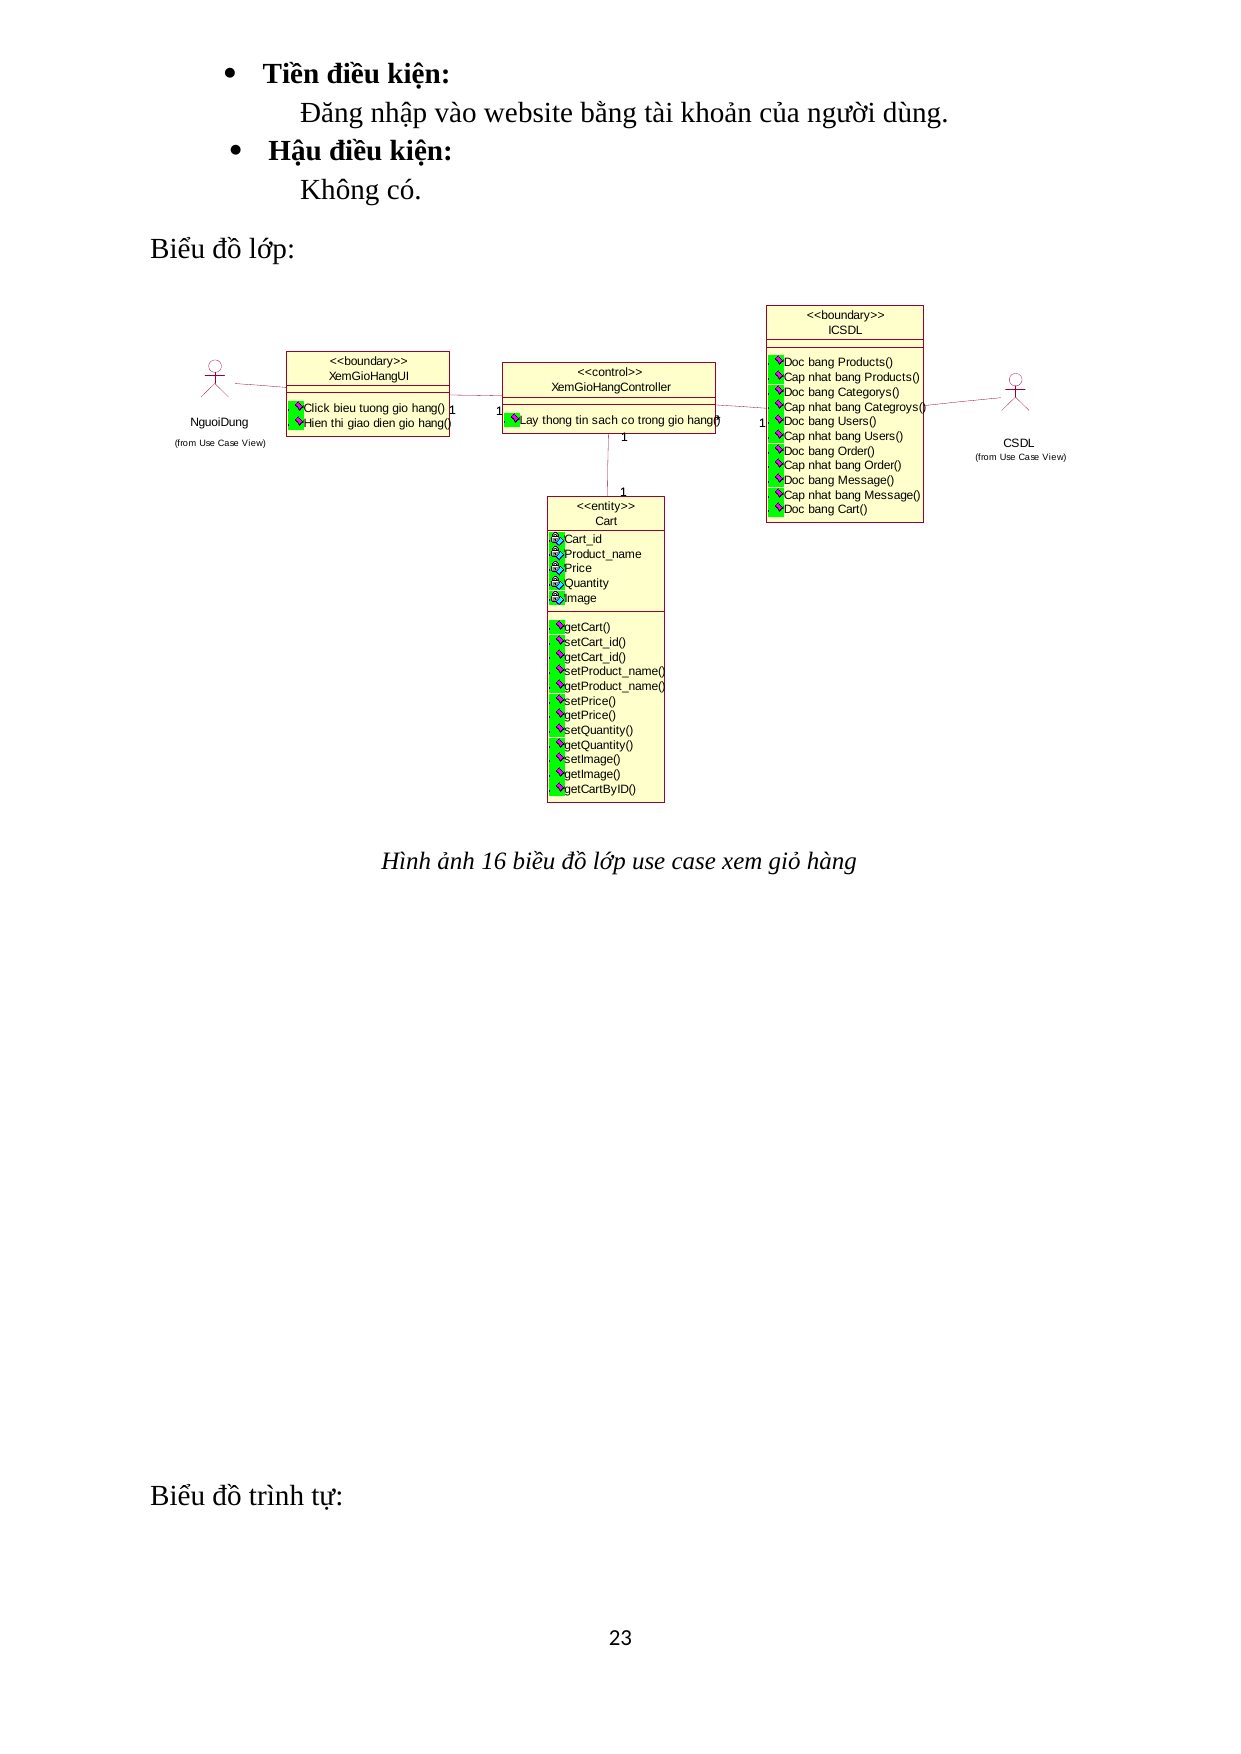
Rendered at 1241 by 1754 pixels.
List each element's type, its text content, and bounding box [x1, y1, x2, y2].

text Biểu đồ trình tự: [150, 1478, 1090, 1512]
text Đăng nhập vào website bằng tài khoản của người dùng. [225, 95, 1090, 128]
text Biểu đồ lớp: [150, 231, 1090, 265]
list Hậu điều kiện: [231, 133, 1090, 167]
list Tiền điều kiện: [225, 56, 1090, 90]
text Hình ảnh 16 biều đồ lớp use case xem giỏ hàng [150, 846, 1090, 874]
list Không có. [300, 172, 1090, 206]
